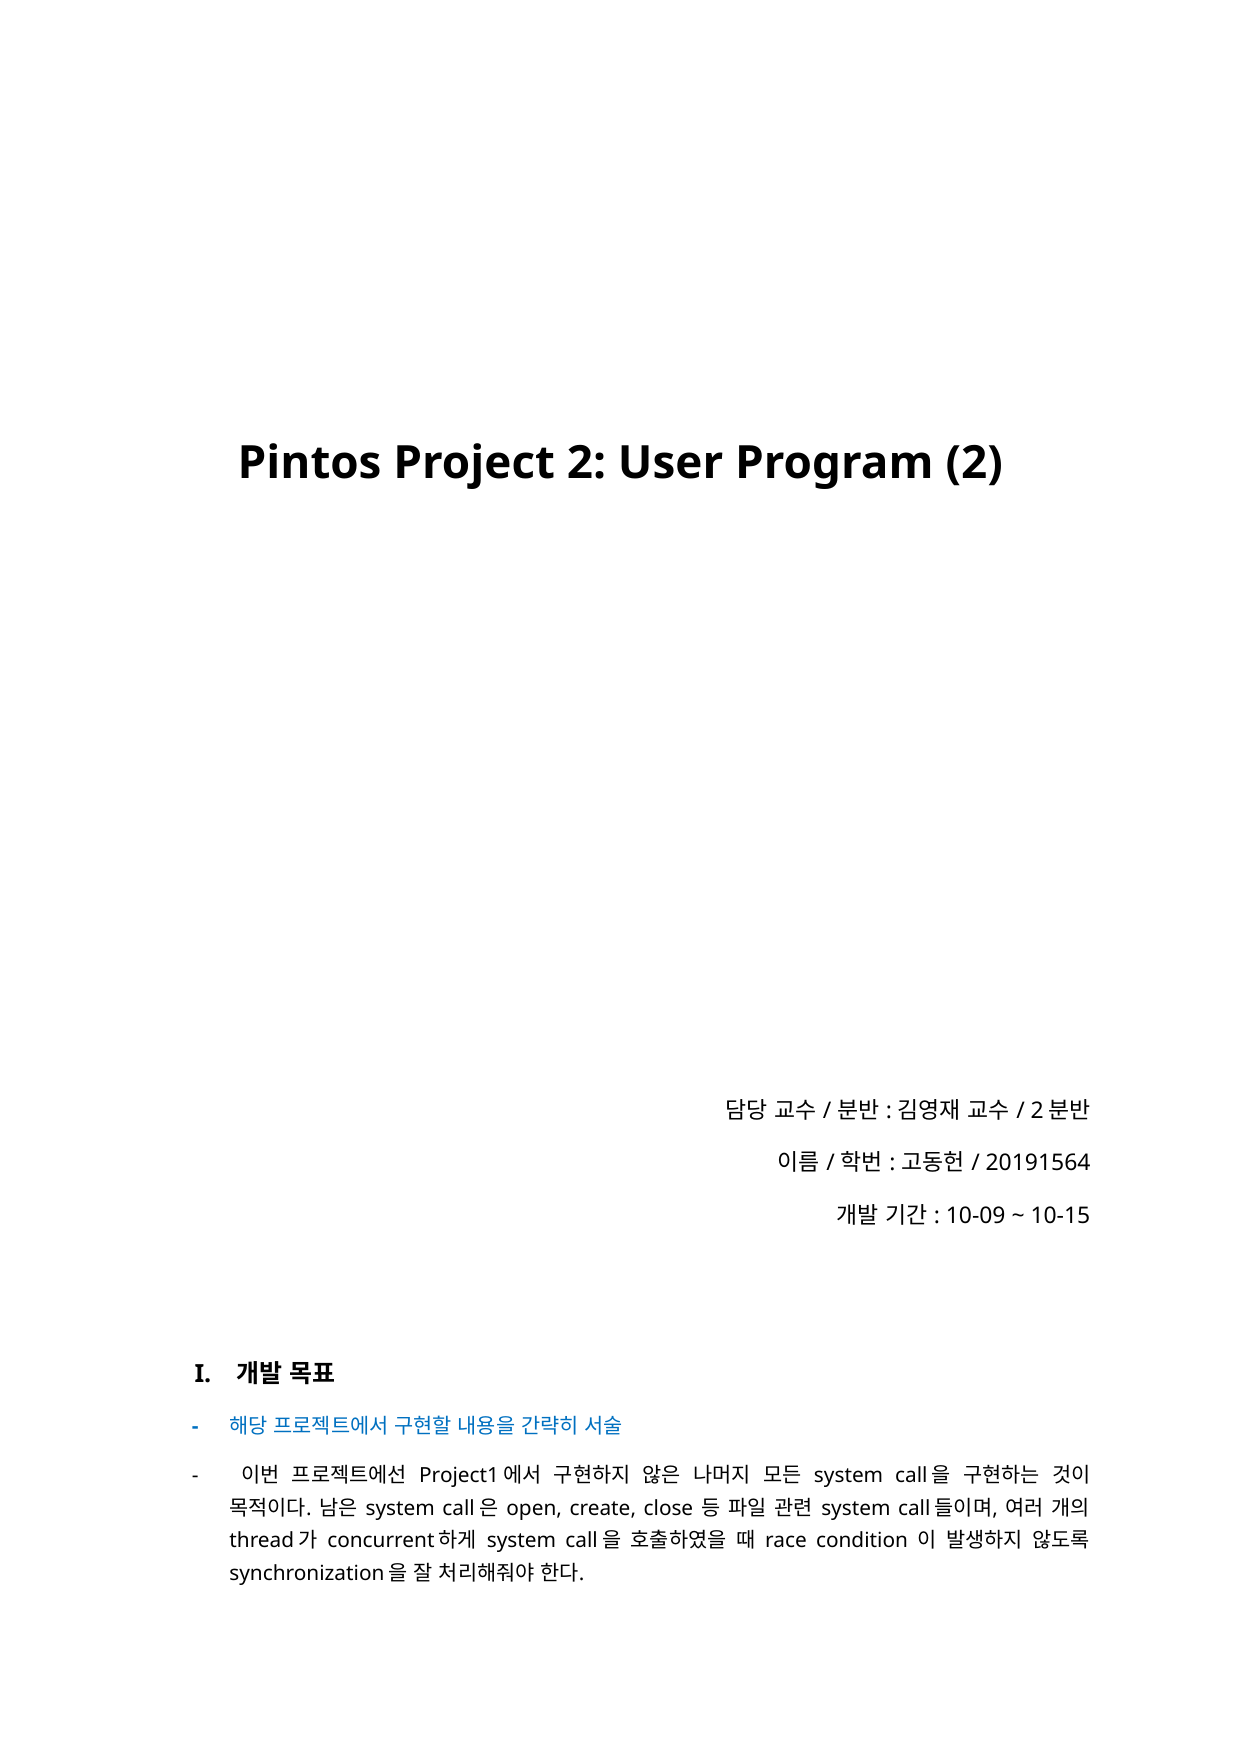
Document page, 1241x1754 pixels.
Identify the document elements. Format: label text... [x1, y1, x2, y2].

list 해당 프로젝트에서 구현할 내용을 간략히 서술 [192, 1409, 1090, 1439]
text 이름 / 학번 : 고동헌 / 20191564 [150, 1144, 1090, 1177]
text Pintos Project 2: User Program (2) [150, 429, 1090, 491]
text 담당 교수 / 분반 : 김영재 교수 / 2분반 [150, 1091, 1090, 1125]
text 개발 기간 : 10-09 ~ 10-15 [150, 1197, 1090, 1230]
list 개발 목표 [194, 1353, 1090, 1389]
list 이번 프로젝트에선 Project1에서 구현하지 않은 나머지 모든 system call을 구현하는 것이 목적이다. 남은 system call은 open, create, close 등 파일 관련 system call들이며, 여러 개의 thread가 concurrent하게 system call을 호출하였을 때 race condition 이 발생하지 않도록 synchronization을 잘 처리해줘야 한다. [192, 1458, 1090, 1587]
